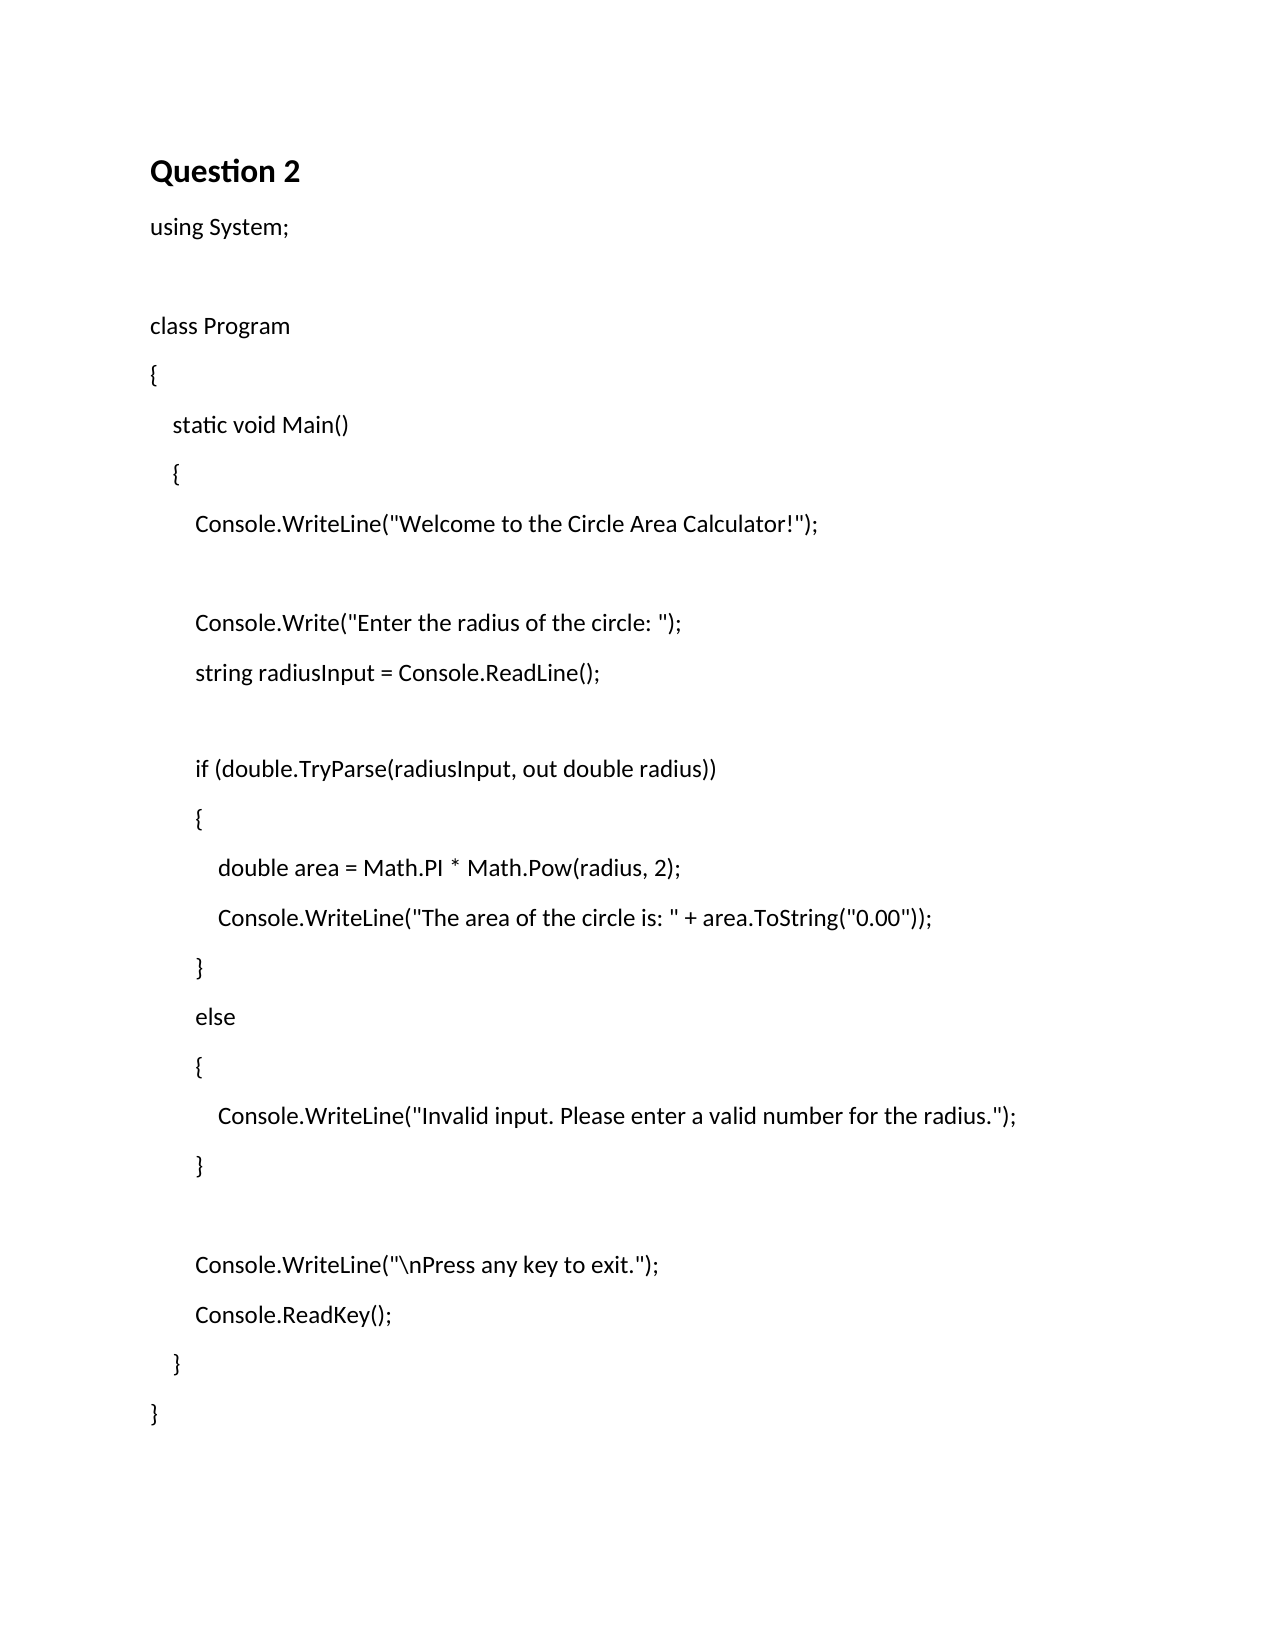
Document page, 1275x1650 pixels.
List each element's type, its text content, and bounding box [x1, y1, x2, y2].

text string radiusInput = Console.ReadLine(); [150, 657, 1125, 687]
text } [150, 1398, 1125, 1428]
text { [150, 1051, 1125, 1081]
text Console.Write("Enter the radius of the circle: "); [150, 607, 1125, 638]
text } [150, 952, 1125, 982]
text { [150, 458, 1125, 489]
text Console.WriteLine("The area of the circle is: " + area.ToString("0.00")); [150, 902, 1125, 933]
text static void Main() [150, 409, 1125, 439]
text using System; [150, 211, 1125, 241]
text } [150, 1150, 1125, 1181]
text Console.WriteLine("Welcome to the Circle Area Calculator!"); [150, 508, 1125, 539]
text if (double.TryParse(radiusInput, out double radius)) [150, 753, 1125, 784]
text Console.ReadKey(); [150, 1299, 1125, 1329]
text { [150, 803, 1125, 833]
text Question 2 [150, 150, 1125, 191]
text else [150, 1001, 1125, 1032]
text class Program [150, 310, 1125, 340]
text } [150, 1348, 1125, 1379]
text Console.WriteLine("\nPress any key to exit."); [150, 1249, 1125, 1280]
text { [150, 359, 1125, 390]
text Console.WriteLine("Invalid input. Please enter a valid number for the radius."); [150, 1100, 1125, 1131]
text double area = Math.PI * Math.Pow(radius, 2); [150, 852, 1125, 883]
